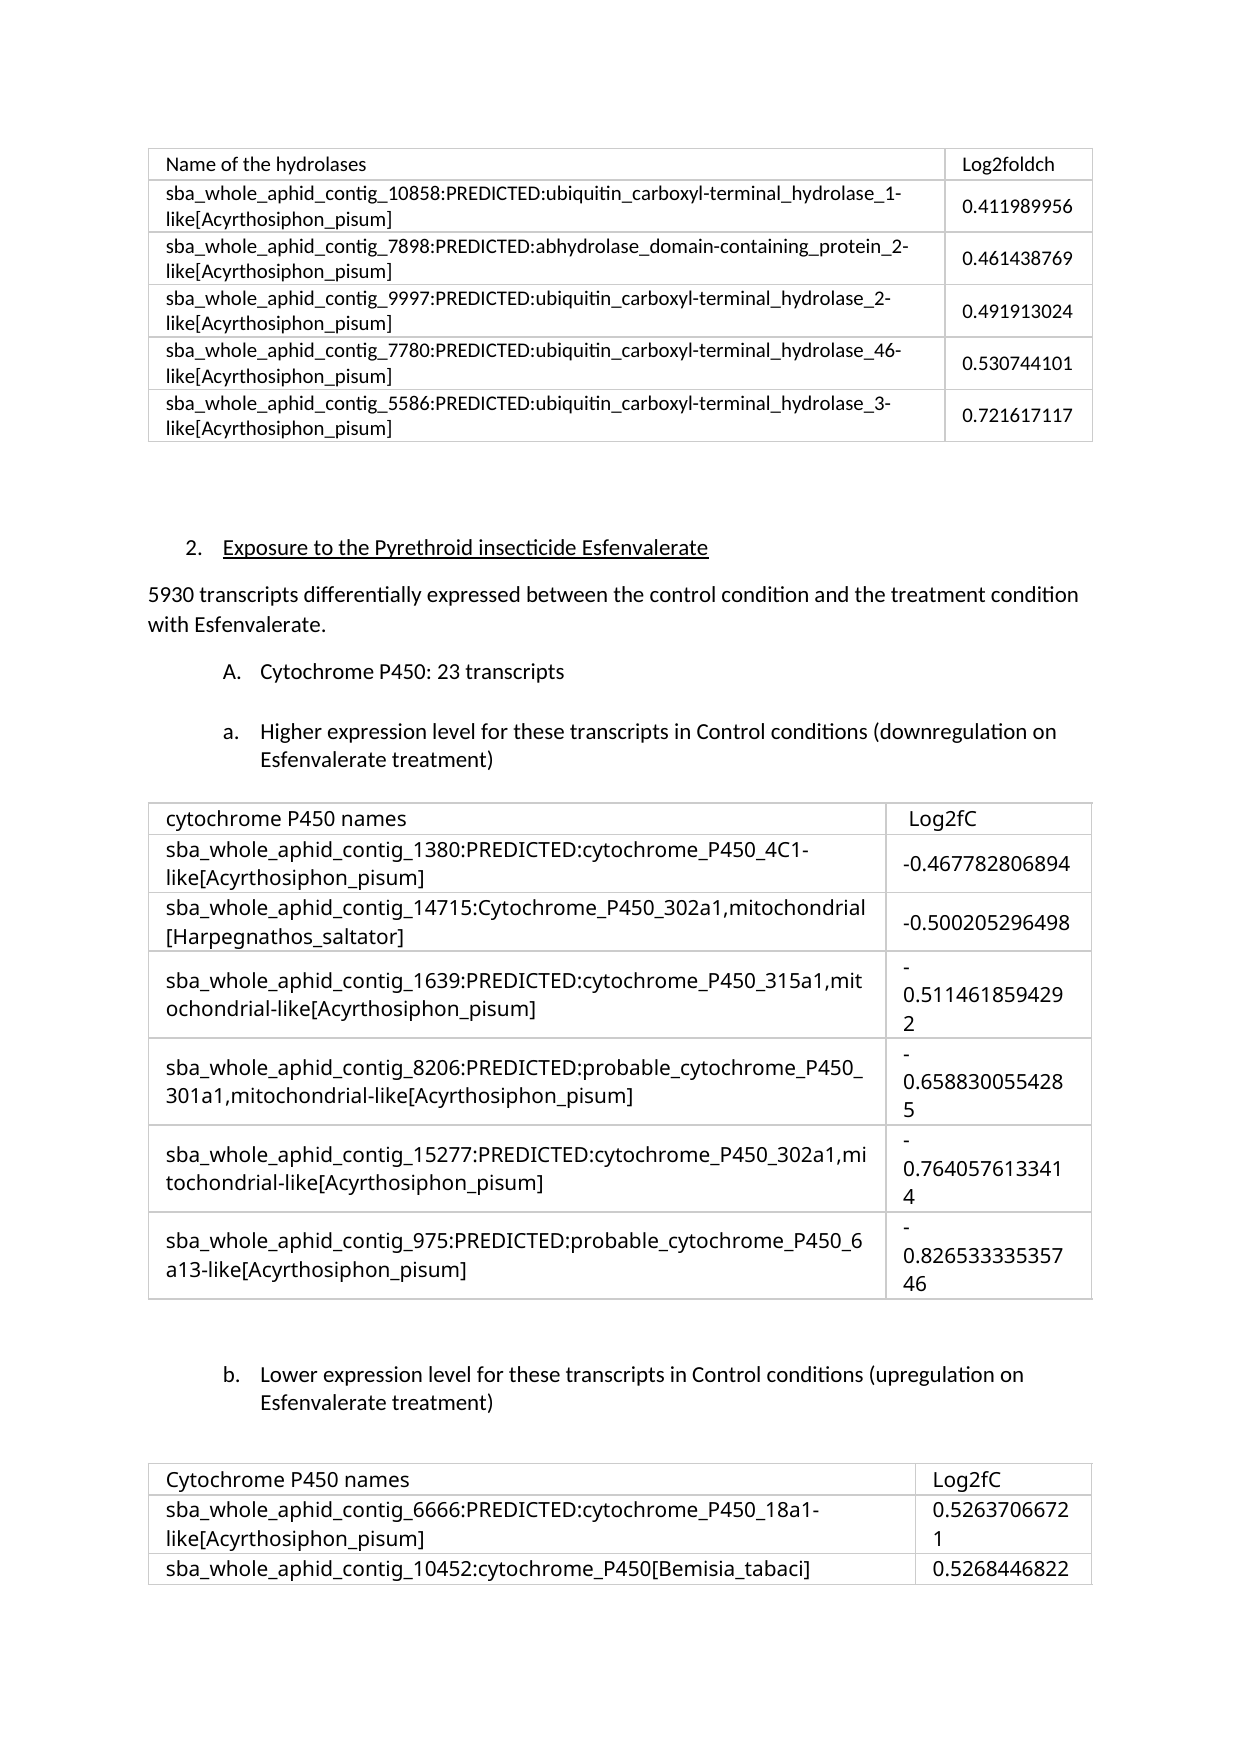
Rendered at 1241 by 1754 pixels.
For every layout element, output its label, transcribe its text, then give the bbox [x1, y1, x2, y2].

table_cell sba_whole_aphid_contig_14715:Cytochrome_P450_302a1,mitochondrial[Harpegnathos_saltator] [149, 893, 885, 950]
table_cell 0.411989956 [946, 181, 1092, 231]
table_cell -0.500205296498 [887, 893, 1091, 950]
table_cell sba_whole_aphid_contig_8206:PREDICTED:probable_cytochrome_P450_301a1,mitochondrial-like[Acyrthosiphon_pisum] [149, 1039, 885, 1124]
table_cell sba_whole_aphid_contig_9997:PREDICTED:ubiquitin_carboxyl-terminal_hydrolase_2-like[Acyrthosiphon_pisum] [149, 285, 944, 336]
list Cytochrome P450: 23 transcripts [223, 657, 1093, 685]
table_header Log2foldch [946, 149, 1092, 179]
table_header Log2fC [887, 804, 1091, 833]
table_header Name of the hydrolases [149, 149, 944, 179]
table_cell sba_whole_aphid_contig_975:PREDICTED:probable_cytochrome_P450_6a13-like[Acyrthosiphon_pisum] [149, 1213, 885, 1298]
list Lower expression level for these transcripts in Control conditions (upregulation on Esfenvalerate treatment) [223, 1360, 1093, 1416]
table_cell 0.52684468225 [916, 1554, 1091, 1584]
table_cell 0.52637066721 [916, 1496, 1091, 1552]
table_header cytochrome P450 names [149, 804, 885, 833]
table_cell -0.7640576133414 [887, 1126, 1091, 1211]
table_cell -0.5114618594292 [887, 952, 1091, 1037]
table_cell -0.82653333535746 [887, 1213, 1091, 1298]
table_cell 0.461438769 [946, 233, 1092, 284]
table_cell sba_whole_aphid_contig_7780:PREDICTED:ubiquitin_carboxyl-terminal_hydrolase_46-like[Acyrthosiphon_pisum] [149, 338, 944, 388]
table_cell -0.467782806894 [887, 835, 1091, 892]
table_cell -0.6588300554285 [887, 1039, 1091, 1124]
table_cell sba_whole_aphid_contig_6666:PREDICTED:cytochrome_P450_18a1-like[Acyrthosiphon_pisum] [149, 1496, 915, 1552]
table_cell sba_whole_aphid_contig_15277:PREDICTED:cytochrome_P450_302a1,mitochondrial-like[Acyrthosiphon_pisum] [149, 1126, 885, 1211]
text 5930 transcripts differentially expressed between the control condition and the treatment condition with Esfenvalerate. [148, 580, 1093, 638]
table_cell 0.491913024 [946, 285, 1092, 336]
table_cell sba_whole_aphid_contig_7898:PREDICTED:abhydrolase_domain-containing_protein_2-like[Acyrthosiphon_pisum] [149, 233, 944, 284]
table_header Log2fC [916, 1464, 1091, 1494]
list Higher expression level for these transcripts in Control conditions (downregulation on Esfenvalerate treatment) [223, 717, 1093, 773]
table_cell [149, 1554, 915, 1584]
list Exposure to the Pyrethroid insecticide Esfenvalerate [185, 533, 1093, 561]
table_cell sba_whole_aphid_contig_10858:PREDICTED:ubiquitin_carboxyl-terminal_hydrolase_1-like[Acyrthosiphon_pisum] [149, 181, 944, 231]
table_cell sba_whole_aphid_contig_5586:PREDICTED:ubiquitin_carboxyl-terminal_hydrolase_3-like[Acyrthosiphon_pisum] [149, 390, 944, 441]
table_cell sba_whole_aphid_contig_1380:PREDICTED:cytochrome_P450_4C1-like[Acyrthosiphon_pisum] [149, 835, 885, 892]
table_header Cytochrome P450 names [149, 1464, 915, 1494]
table_cell 0.721617117 [946, 390, 1092, 441]
table_cell sba_whole_aphid_contig_1639:PREDICTED:cytochrome_P450_315a1,mitochondrial-like[Acyrthosiphon_pisum] [149, 952, 885, 1037]
table_cell 0.530744101 [946, 338, 1092, 388]
